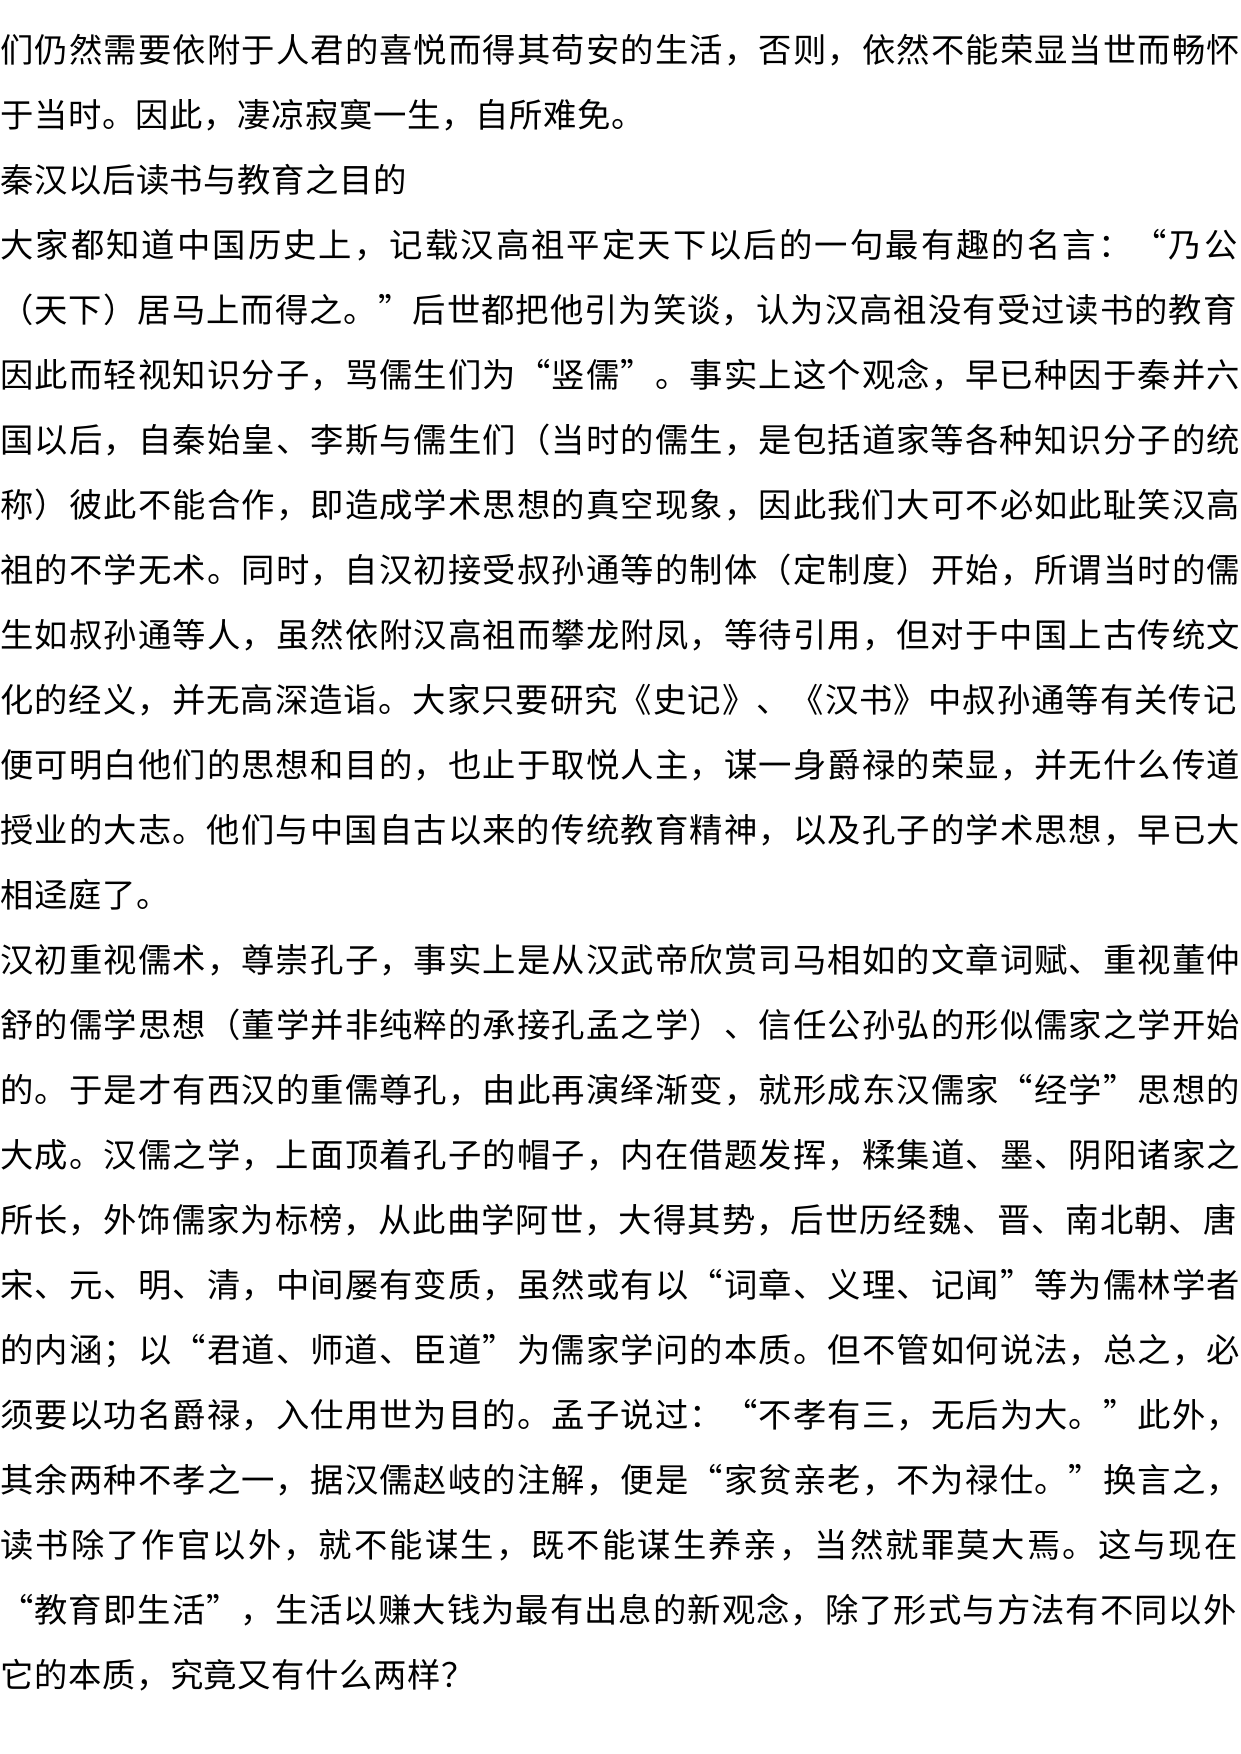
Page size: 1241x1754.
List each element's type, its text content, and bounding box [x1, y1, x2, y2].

text 秦汉以后读书与教育之目的 [0, 146, 1240, 211]
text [0, 16, 1240, 146]
text 大家都知道中国历史上，记载汉高祖平定天下以后的一句最有趣的名言：“乃公（天下）居马上而得之。”后世都把他引为笑谈，认为汉高祖没有受过读书的教育，因此而轻视知识分子，骂儒生们为“竖儒”。事实上这个观念，早已种因于秦并六国以后，自秦始皇、李斯与儒生们（当时的儒生，是包括道家等各种知识分子的统称）彼此不能合作，即造成学术思想的真空现象，因此我们大可不必如此耻笑汉高祖的不学无术。同时，自汉初接受叔孙通等的制体（定制度）开始，所谓当时的儒生如叔孙通等人，虽然依附汉高祖而攀龙附凤，等待引用，但对于中国上古传统文化的经义，并无高深造诣。大家只要研究《史记》、《汉书》中叔孙通等有关传记，便可明白他们的思想和目的，也止于取悦人主，谋一身爵禄的荣显，并无什么传道授业的大志。他们与中国自古以来的传统教育精神，以及孔子的学术思想，早已大相迳庭了。 [0, 211, 1240, 926]
text 汉初重视儒术，尊崇孔子，事实上是从汉武帝欣赏司马相如的文章词赋、重视董仲舒的儒学思想（董学并非纯粹的承接孔孟之学）、信任公孙弘的形似儒家之学开始的。于是才有西汉的重儒尊孔，由此再演绎渐变，就形成东汉儒家“经学”思想的大成。汉儒之学，上面顶着孔子的帽子，内在借题发挥，糅集道、墨、阴阳诸家之所长，外饰儒家为标榜，从此曲学阿世，大得其势，后世历经魏、晋、南北朝、唐、宋、元、明、清，中间屡有变质，虽然或有以“词章、义理、记闻”等为儒林学者的内涵；以“君道、师道、臣道”为儒家学问的本质。但不管如何说法，总之，必须要以功名爵禄，入仕用世为目的。孟子说过：“不孝有三，无后为大。”此外，其余两种不孝之一，据汉儒赵岐的注解，便是“家贫亲老，不为禄仕。”换言之，读书除了作官以外，就不能谋生，既不能谋生养亲，当然就罪莫大焉。这与现在“教育即生活”，生活以赚大钱为最有出息的新观念，除了形式与方法有不同以外，它的本质，究竟又有什么两样？ [0, 926, 1240, 1706]
